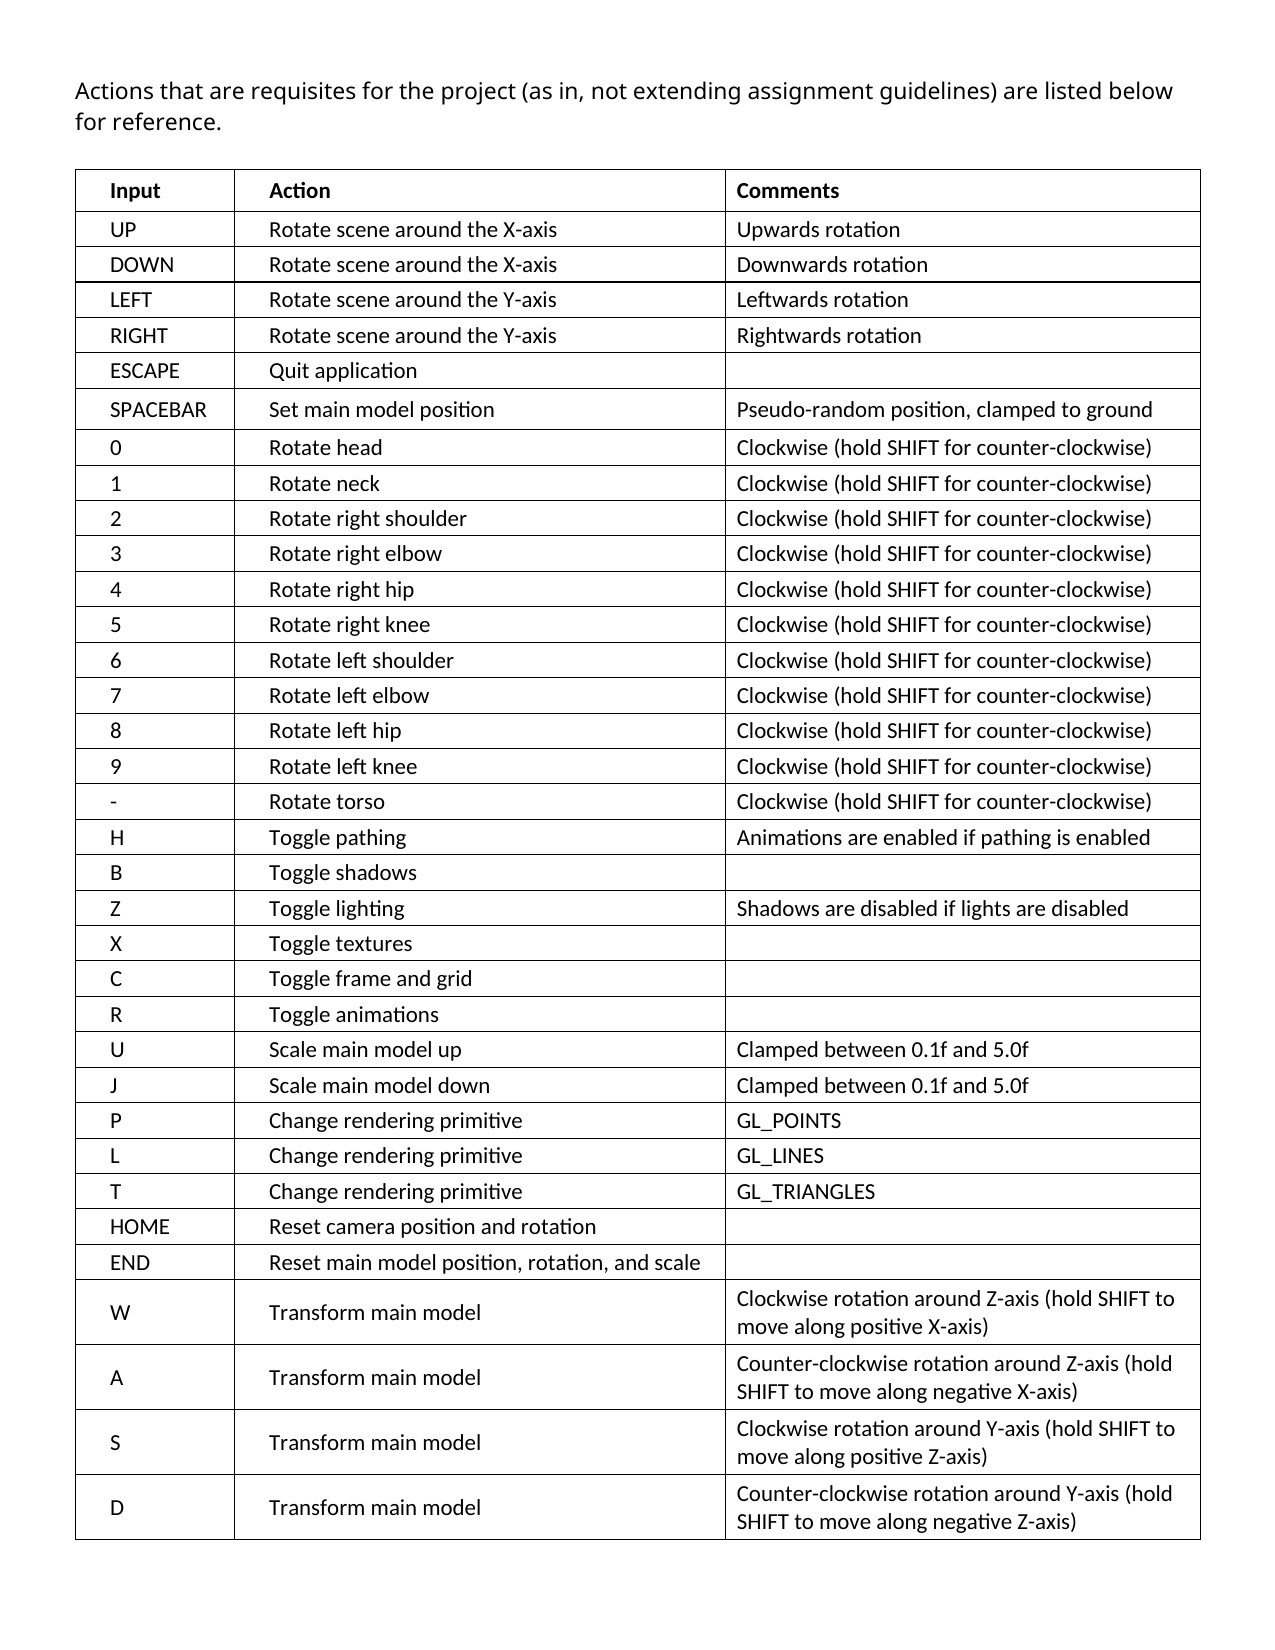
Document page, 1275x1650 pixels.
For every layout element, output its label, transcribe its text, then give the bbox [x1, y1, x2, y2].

table_cell [726, 997, 1200, 1031]
table_cell W [76, 1280, 234, 1344]
table_cell [726, 855, 1200, 889]
table_cell Toggle frame and grid [235, 961, 725, 996]
table_cell Transform main model [235, 1410, 725, 1474]
table_cell Reset main model position, rotation, and scale [235, 1245, 725, 1279]
table_cell Clockwise rotation around Z-axis (hold SHIFT to move along positive X-axis) [726, 1280, 1200, 1344]
table_cell Clockwise (hold SHIFT for counter-clockwise) [726, 678, 1200, 712]
table_cell L [76, 1139, 234, 1173]
table_cell Rotate left shoulder [235, 643, 725, 677]
table_cell Transform main model [235, 1475, 725, 1539]
table_cell HOME [76, 1209, 234, 1244]
table_cell X [76, 926, 234, 960]
table_cell D [76, 1475, 234, 1539]
table_cell [726, 961, 1200, 996]
table_cell Toggle shadows [235, 855, 725, 889]
table_cell DOWN [76, 247, 234, 281]
table_cell SPACEBAR [76, 389, 234, 429]
table_cell P [76, 1103, 234, 1137]
table_cell RIGHT [76, 318, 234, 352]
table_cell Rotate left knee [235, 749, 725, 783]
table_cell 1 [76, 466, 234, 500]
table_cell Clockwise (hold SHIFT for counter-clockwise) [726, 643, 1200, 677]
table_cell Set main model position [235, 389, 725, 429]
table_cell Transform main model [235, 1345, 725, 1409]
table_cell [726, 1245, 1200, 1279]
table_cell Scale main model up [235, 1032, 725, 1067]
table_cell Clamped between 0.1f and 5.0f [726, 1068, 1200, 1102]
table_cell Change rendering primitive [235, 1139, 725, 1173]
table_cell Shadows are disabled if lights are disabled [726, 891, 1200, 925]
table_cell Rotate right elbow [235, 536, 725, 571]
table_cell Rotate scene around the Y-axis [235, 318, 725, 352]
table_cell [726, 926, 1200, 960]
table_cell Clockwise (hold SHIFT for counter-clockwise) [726, 536, 1200, 571]
table_cell 3 [76, 536, 234, 571]
table_cell 8 [76, 714, 234, 748]
table_cell 6 [76, 643, 234, 677]
table_cell [726, 353, 1200, 388]
table_cell Scale main model down [235, 1068, 725, 1102]
table_cell Rotate scene around the X-axis [235, 212, 725, 246]
table_cell Downwards rotation [726, 247, 1200, 281]
table_cell Reset camera position and rotation [235, 1209, 725, 1244]
table_cell ESCAPE [76, 353, 234, 388]
table_cell Rotate scene around the Y-axis [235, 283, 725, 317]
table_cell Toggle animations [235, 997, 725, 1031]
table_cell Rotate neck [235, 466, 725, 500]
table_cell 0 [76, 430, 234, 464]
table_cell T [76, 1174, 234, 1208]
table_cell Toggle lighting [235, 891, 725, 925]
table_cell Rotate right hip [235, 572, 725, 606]
table_cell Rightwards rotation [726, 318, 1200, 352]
table_cell Pseudo-random position, clamped to ground [726, 389, 1200, 429]
table_cell Rotate head [235, 430, 725, 464]
table_cell U [76, 1032, 234, 1067]
table_cell C [76, 961, 234, 996]
table_cell GL_TRIANGLES [726, 1174, 1200, 1208]
table_cell 4 [76, 572, 234, 606]
table_cell A [76, 1345, 234, 1409]
table_cell Z [76, 891, 234, 925]
table_cell Clockwise (hold SHIFT for counter-clockwise) [726, 749, 1200, 783]
table_cell GL_POINTS [726, 1103, 1200, 1137]
table_cell Clockwise (hold SHIFT for counter-clockwise) [726, 430, 1200, 464]
table_cell Clockwise (hold SHIFT for counter-clockwise) [726, 572, 1200, 606]
table_cell Clockwise (hold SHIFT for counter-clockwise) [726, 714, 1200, 748]
table_cell Clamped between 0.1f and 5.0f [726, 1032, 1200, 1067]
table_cell GL_LINES [726, 1139, 1200, 1173]
table_cell END [76, 1245, 234, 1279]
table_cell UP [76, 212, 234, 246]
table_cell Rotate torso [235, 784, 725, 819]
table_cell Animations are enabled if pathing is enabled [726, 820, 1200, 854]
table_cell - [76, 784, 234, 819]
table_header Action [235, 170, 725, 211]
table_cell S [76, 1410, 234, 1474]
table_header Input [76, 170, 234, 211]
table_cell Quit application [235, 353, 725, 388]
table_cell Leftwards rotation [726, 283, 1200, 317]
table_cell 2 [76, 501, 234, 535]
table_cell Rotate right shoulder [235, 501, 725, 535]
table_cell 7 [76, 678, 234, 712]
table_header Comments [726, 170, 1200, 211]
table_cell Upwards rotation [726, 212, 1200, 246]
table_cell Change rendering primitive [235, 1174, 725, 1208]
table_cell H [76, 820, 234, 854]
table_cell Clockwise (hold SHIFT for counter-clockwise) [726, 784, 1200, 819]
table_cell Transform main model [235, 1280, 725, 1344]
table_cell 9 [76, 749, 234, 783]
text Actions that are requisites for the project (as in, not extending assignment guidelines) are listed below for reference. [75, 75, 1200, 137]
table_cell Rotate right knee [235, 607, 725, 642]
table_cell Toggle pathing [235, 820, 725, 854]
table_cell 5 [76, 607, 234, 642]
table_cell Clockwise (hold SHIFT for counter-clockwise) [726, 607, 1200, 642]
table_cell Toggle textures [235, 926, 725, 960]
table_cell B [76, 855, 234, 889]
table_cell Clockwise rotation around Y-axis (hold SHIFT to move along positive Z-axis) [726, 1410, 1200, 1474]
table_cell R [76, 997, 234, 1031]
table_cell [726, 1209, 1200, 1244]
table_cell LEFT [76, 283, 234, 317]
table_cell J [76, 1068, 234, 1102]
table_cell Counter-clockwise rotation around Z-axis (hold SHIFT to move along negative X-axis) [726, 1345, 1200, 1409]
table_cell Clockwise (hold SHIFT for counter-clockwise) [726, 501, 1200, 535]
table_cell Rotate left elbow [235, 678, 725, 712]
table_cell Rotate scene around the X-axis [235, 247, 725, 281]
table_cell Rotate left hip [235, 714, 725, 748]
table_cell Clockwise (hold SHIFT for counter-clockwise) [726, 466, 1200, 500]
table_cell Change rendering primitive [235, 1103, 725, 1137]
table_cell Counter-clockwise rotation around Y-axis (hold SHIFT to move along negative Z-axis) [726, 1475, 1200, 1539]
